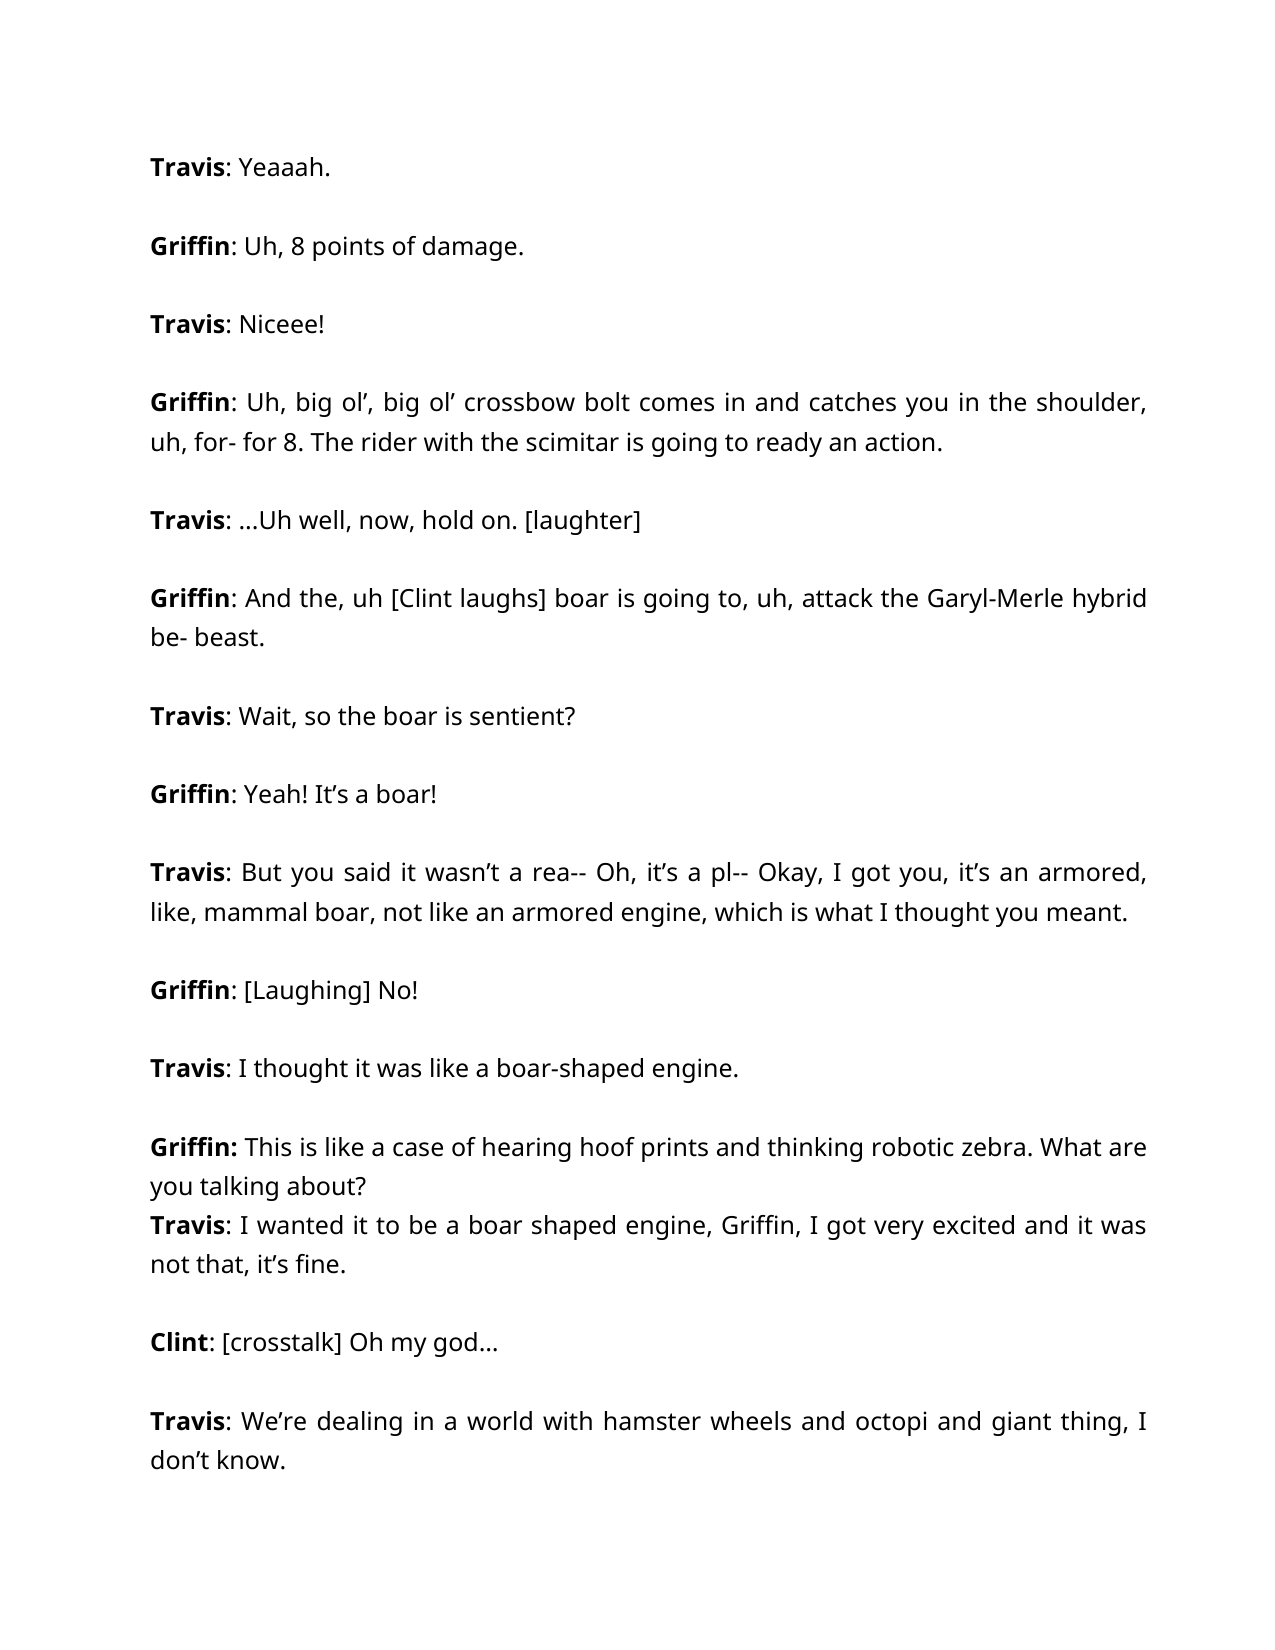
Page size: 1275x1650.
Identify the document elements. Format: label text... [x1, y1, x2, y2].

text Griffin: This is like a case of hearing hoof prints and thinking robotic zebra. What are you talking about? [150, 1129, 1149, 1202]
text Travis: I wanted it to be a boar shaped engine, Griffin, I got very excited and it was not that, it’s fine. [150, 1207, 1149, 1281]
text Griffin: Yeah! It’s a boar! [150, 777, 1149, 811]
text Griffin: [Laughing] No! [150, 972, 1149, 1007]
text Travis: ...Uh well, now, hold on. [laughter] [150, 502, 1149, 537]
text Griffin: And the, uh [Clint laughs] boar is going to, uh, attack the Garyl-Merle hybrid be- beast. [150, 581, 1149, 654]
text Travis: Yeaaah. [150, 150, 1149, 184]
text Clint: [crosstalk] Oh my god… [150, 1325, 1149, 1359]
text Travis: We’re dealing in a world with hamster wheels and octopi and giant thing, I don’t know. [150, 1403, 1149, 1477]
text Travis: Niceee! [150, 307, 1149, 341]
text Travis: But you said it wasn’t a rea-- Oh, it’s a pl-- Okay, I got you, it’s an armored, like, mammal boar, not like an armored engine, which is what I thought you meant. [150, 855, 1149, 928]
text Griffin: Uh, 8 points of damage. [150, 228, 1149, 262]
text Travis: I thought it was like a boar-shaped engine. [150, 1051, 1149, 1085]
text Travis: Wait, so the boar is sentient? [150, 698, 1149, 732]
text Griffin: Uh, big ol’, big ol’ crossbow bolt comes in and catches you in the shoulder, uh, for- for 8. The rider with the scimitar is going to ready an action. [150, 385, 1149, 458]
